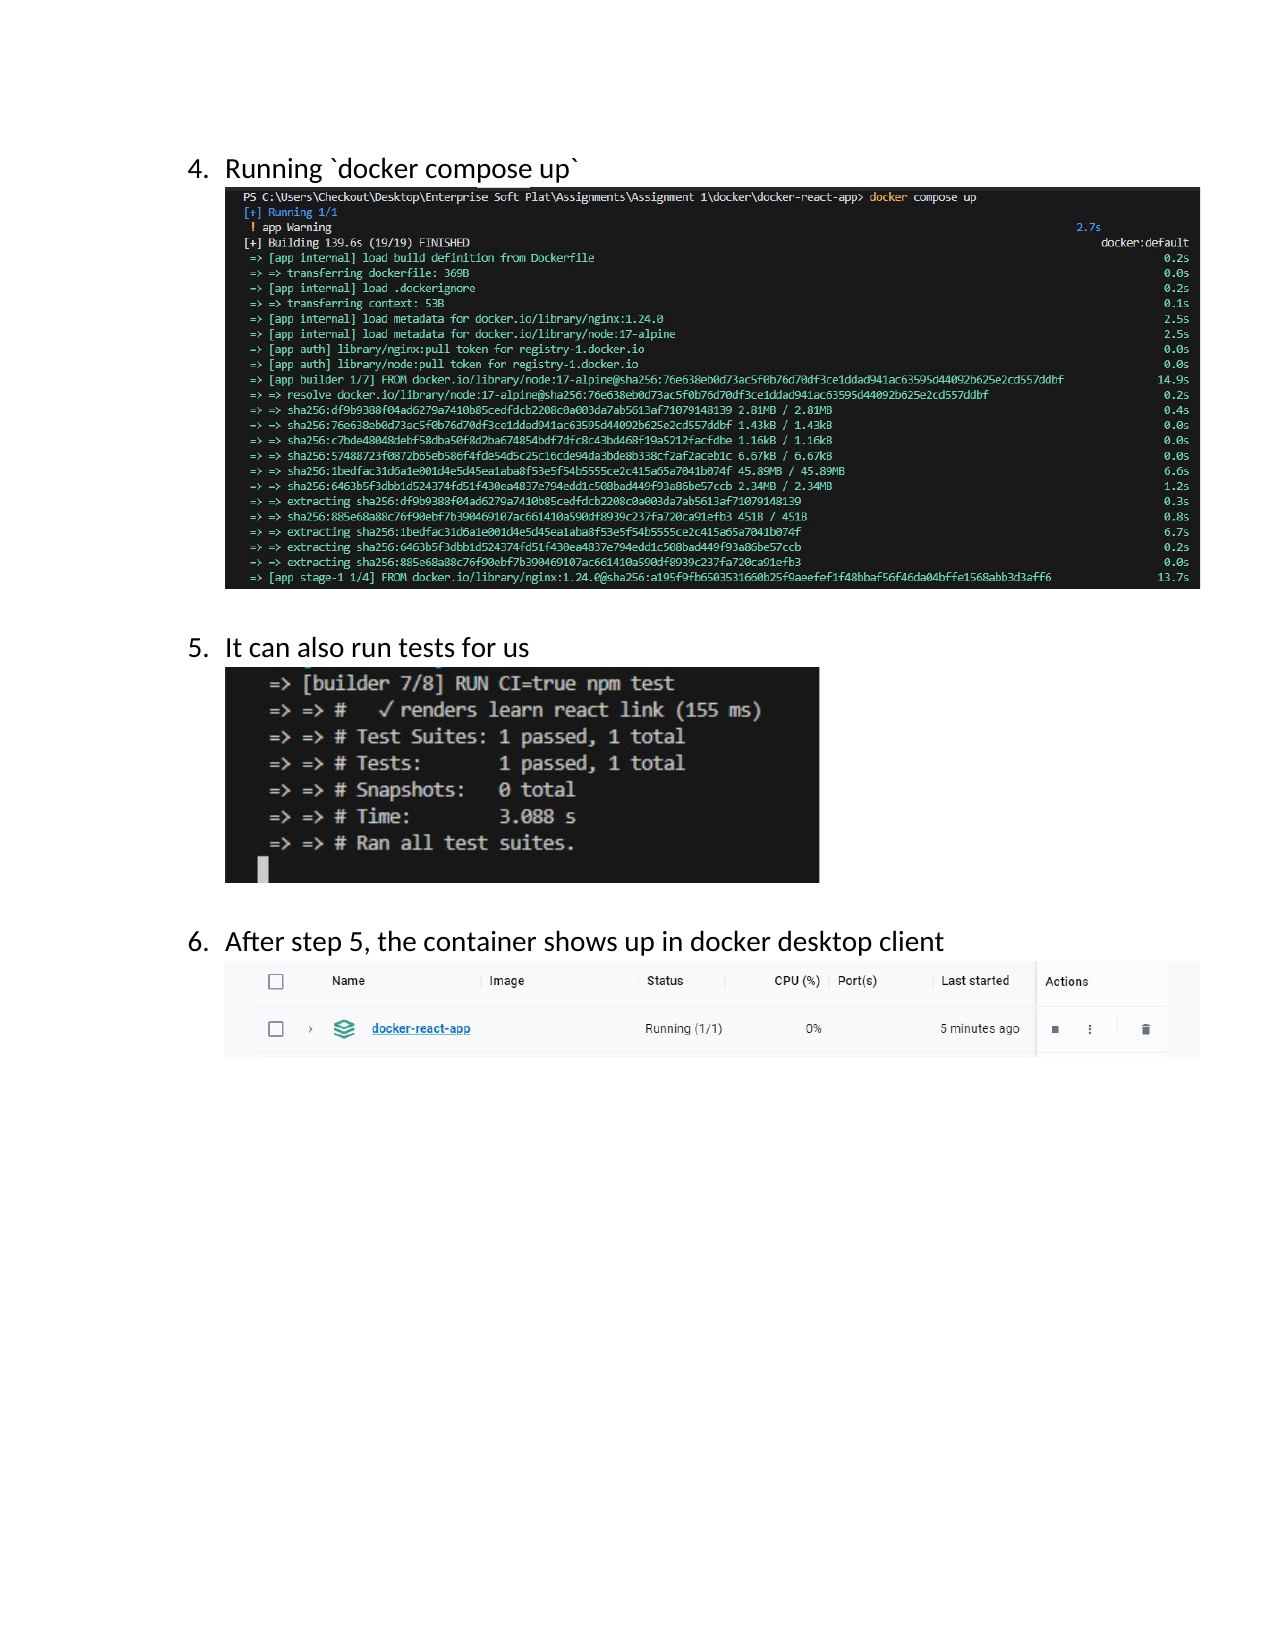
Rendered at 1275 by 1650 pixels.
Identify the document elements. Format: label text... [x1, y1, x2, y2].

picture [225, 667, 820, 883]
picture [225, 187, 1200, 589]
picture [225, 961, 1200, 1057]
